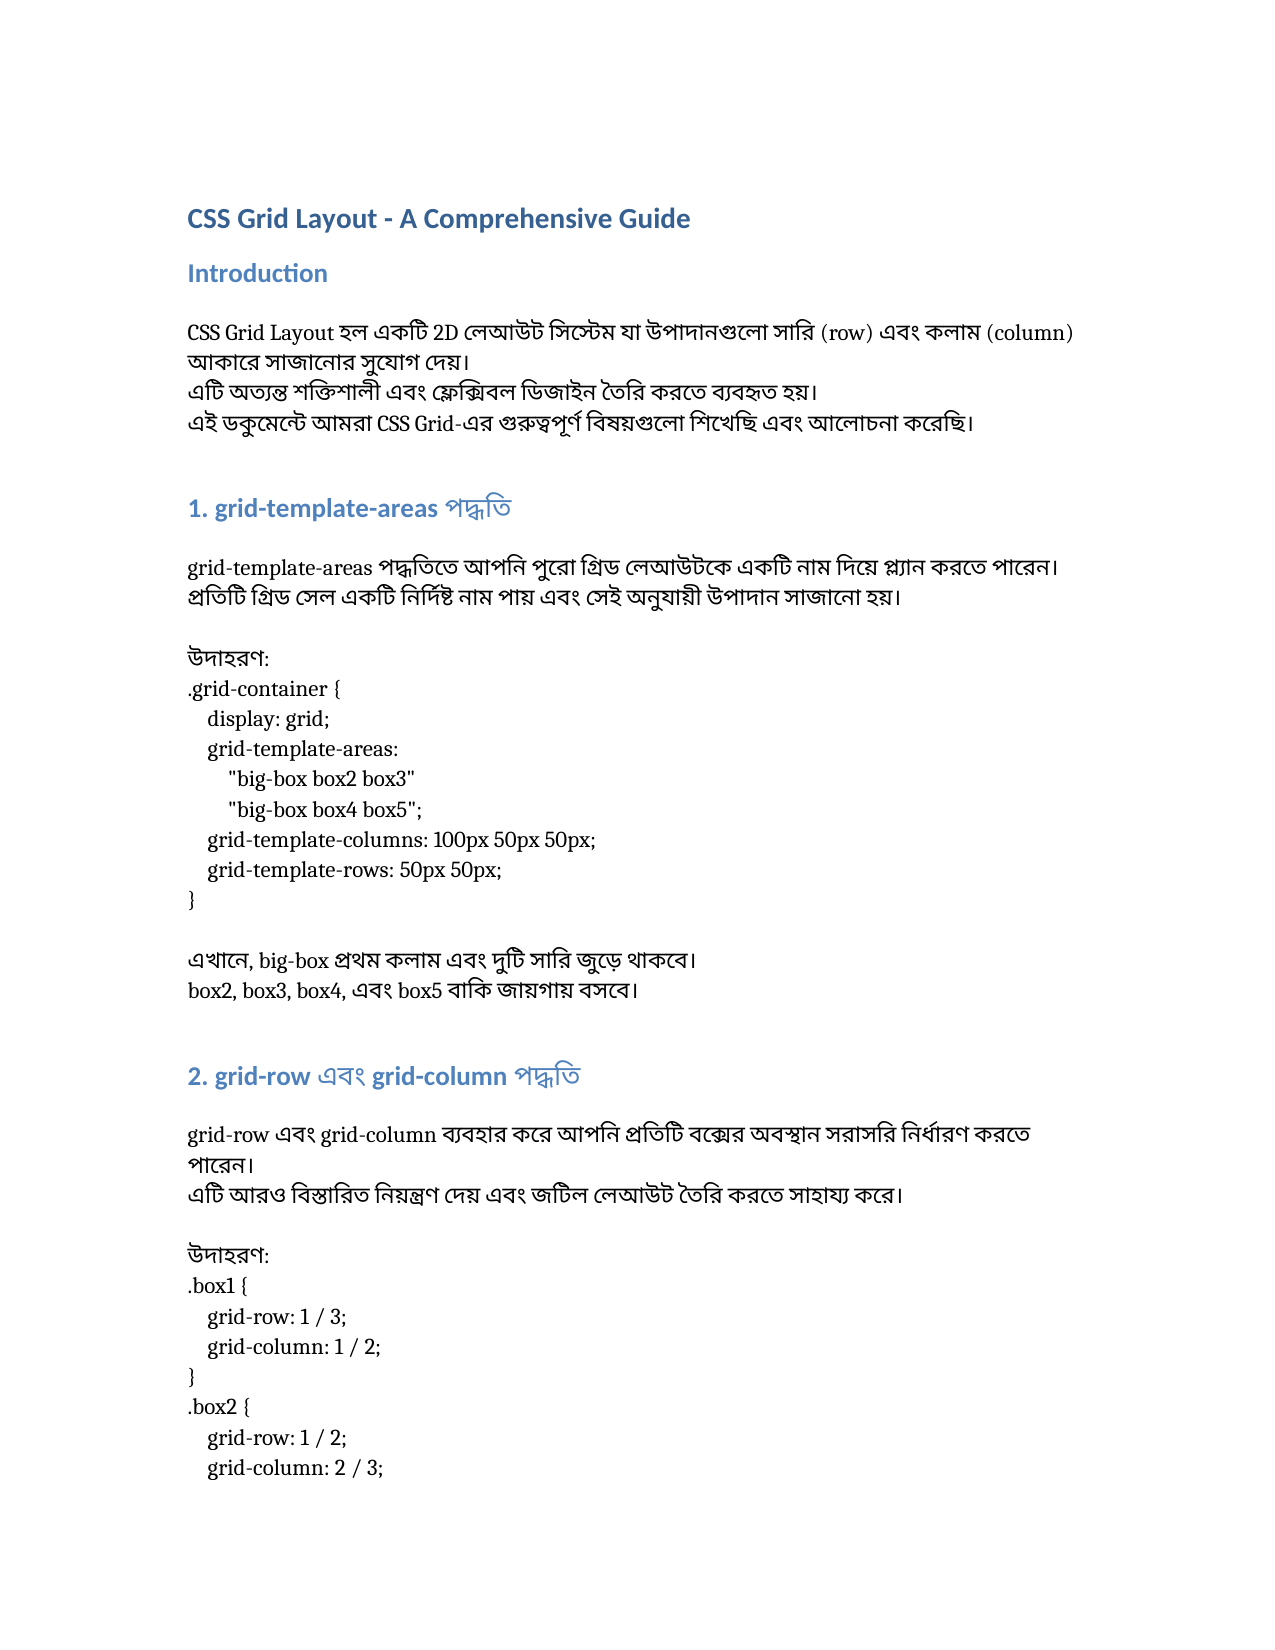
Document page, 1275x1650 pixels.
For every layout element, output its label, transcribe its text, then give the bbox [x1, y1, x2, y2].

subtitle 2. grid-row এবং grid-column পদ্ধতি [187, 1059, 1087, 1092]
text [187, 1092, 1087, 1481]
text CSS Grid Layout হল একটি 2D লেআউট সিস্টেম যা উপাদানগুলো সারি (row) এবং কলাম (column) আকারে সাজানোর সুযোগ দেয়। এটি অত্যন্ত শক্তিশালী এবং ফ্লেক্সিবল ডিজাইন তৈরি করতে ব্যবহৃত হয়। এই ডকুমেন্টে আমরা CSS Grid-এর গুরুত্বপূর্ণ বিষয়গুলো শিখেছি এবং আলোচনা করেছি। [187, 289, 1087, 467]
subtitle Introduction [187, 256, 1087, 289]
text grid-template-areas পদ্ধতিতে আপনি পুরো গ্রিড লেআউটকে একটি নাম দিয়ে প্ল্যান করতে পারেন। প্রতিটি গ্রিড সেল একটি নির্দিষ্ট নাম পায় এবং সেই অনুযায়ী উপাদান সাজানো হয়। উদাহরণ: .grid-container { display: grid; grid-template-areas: "big-box box2 box3" "big-box box4 box5"; grid-template-columns: 100px 50px 50px; grid-template-rows: 50px 50px; } এখানে, big-box প্রথম কলাম এবং দুটি সারি জুড়ে থাকবে। box2, box3, box4, এবং box5 বাকি জায়গায় বসবে। [187, 524, 1087, 1034]
subtitle 1. grid-template-areas পদ্ধতি [187, 492, 1087, 524]
subtitle CSS Grid Layout - A Comprehensive Guide [187, 200, 1087, 236]
